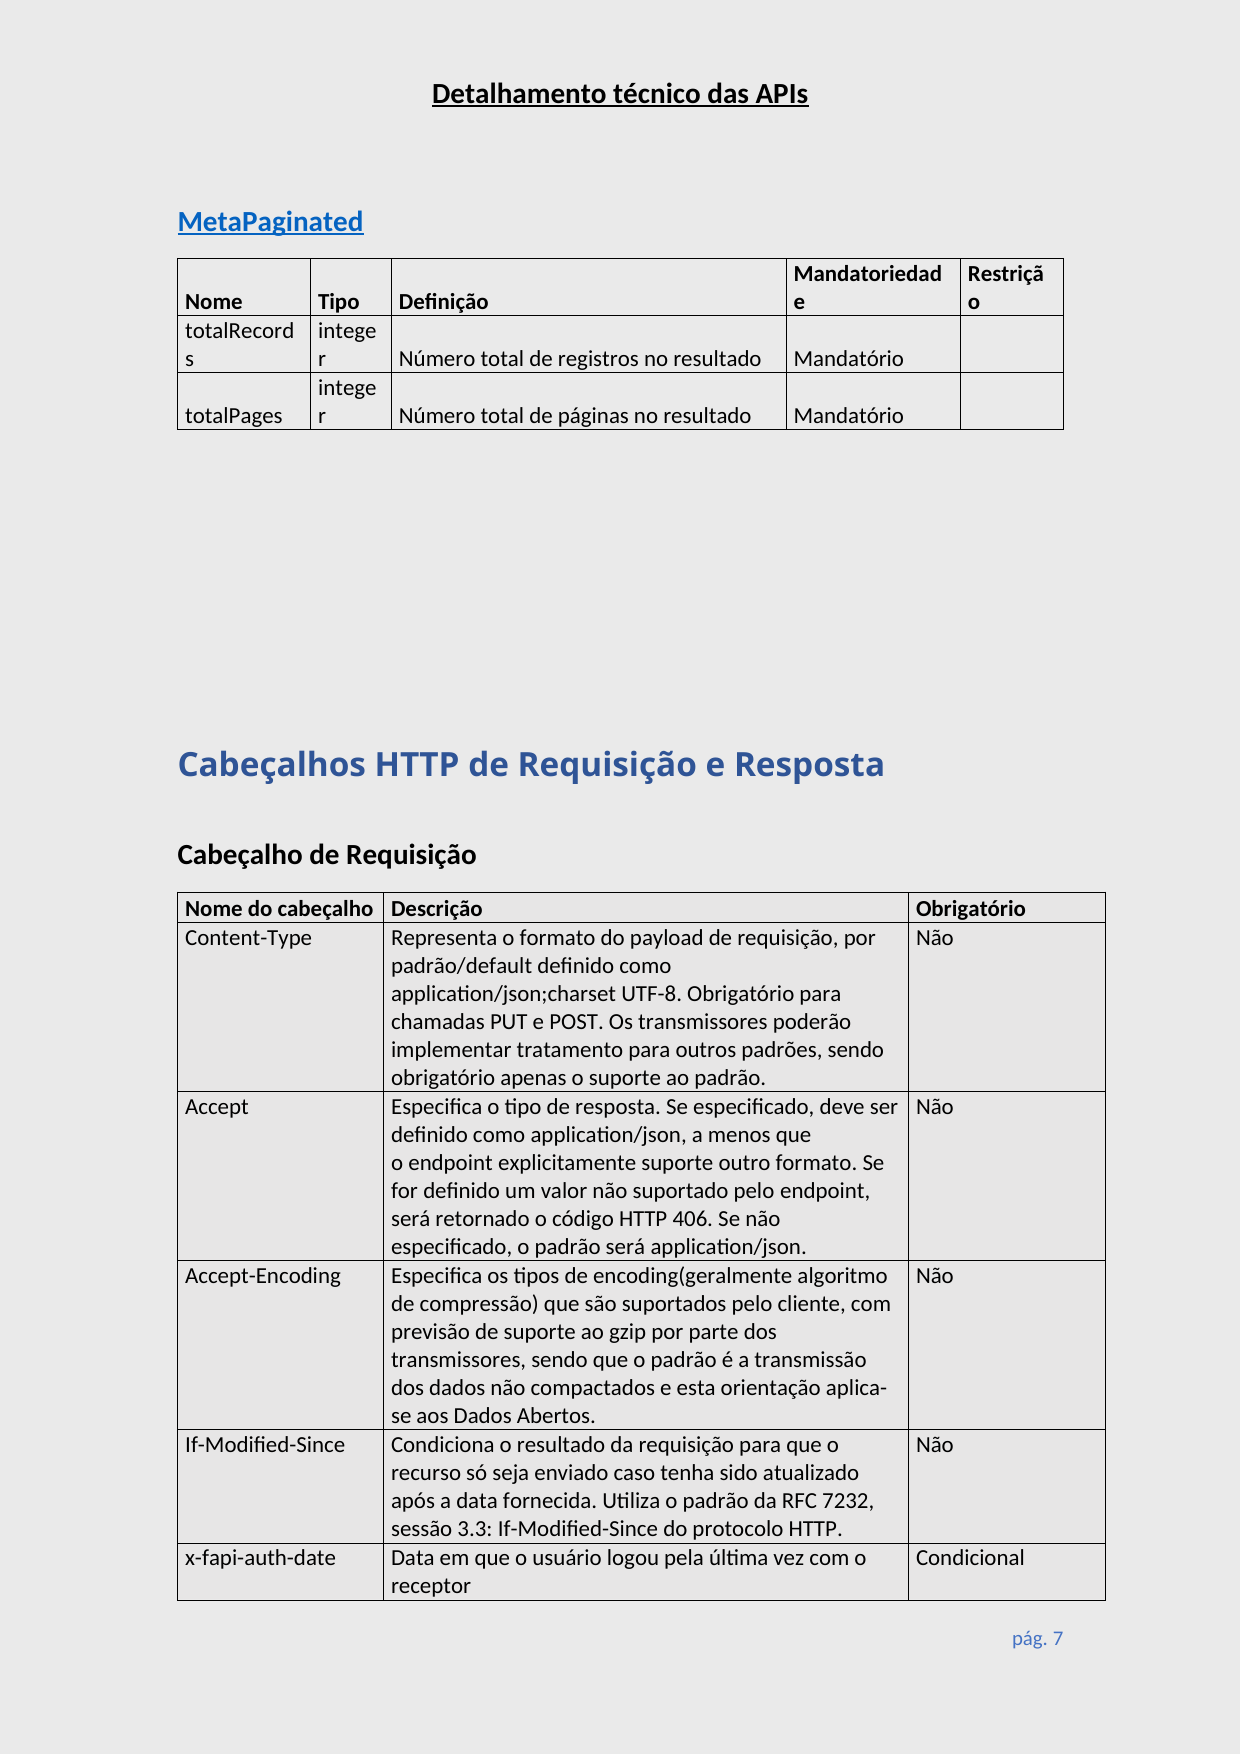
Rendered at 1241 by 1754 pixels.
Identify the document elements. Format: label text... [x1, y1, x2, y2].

table_cell Número total de páginas no resultado [392, 373, 786, 429]
table_cell Não [909, 923, 1105, 1091]
table_cell integer [311, 316, 391, 372]
table_cell totalRecords [178, 316, 310, 372]
table_header Restrição [961, 259, 1063, 315]
table_cell Especifica o tipo de resposta. Se especificado, deve ser definido como application/json, a menos que o endpoint explicitamente suporte outro formato. Se for definido um valor não suportado pelo endpoint, será retornado o código HTTP 406. Se não especificado, o padrão será application/json. [384, 1092, 908, 1260]
table_cell totalPages [178, 373, 310, 429]
table_cell [961, 316, 1063, 372]
table_header Obrigatório [909, 893, 1105, 922]
table_cell Content-Type [178, 923, 383, 1091]
table_cell Mandatório [787, 316, 960, 372]
table_cell Número total de registros no resultado [392, 316, 786, 372]
table_cell Especifica os tipos de encoding(geralmente algoritmo de compressão) que são suportados pelo cliente, com previsão de suporte ao gzip por parte dos transmissores, sendo que o padrão é a transmissão dos dados não compactados e esta orientação aplica-se aos Dados Abertos. [384, 1261, 908, 1429]
table_cell Não [909, 1092, 1105, 1260]
table_header Mandatoriedade [787, 259, 960, 315]
table_cell Não [909, 1261, 1105, 1429]
table_cell Não [909, 1430, 1105, 1542]
text Cabeçalho de Requisição [177, 836, 1063, 872]
table_cell Condiciona o resultado da requisição para que o recurso só seja enviado caso tenha sido atualizado após a data fornecida. Utiliza o padrão da RFC 7232, sessão 3.3: If-Modified-Since do protocolo HTTP. [384, 1430, 908, 1542]
table_cell Accept [178, 1092, 383, 1260]
table_header Tipo [311, 259, 391, 315]
text MetaPaginated [177, 203, 1063, 238]
table_cell Data em que o usuário logou pela última vez com o receptor [384, 1544, 908, 1599]
table_cell If-Modified-Since [178, 1430, 383, 1542]
table_cell [961, 373, 1063, 429]
table_cell Representa o formato do payload de requisição, por padrão/default definido como application/json;charset UTF-8. Obrigatório para chamadas PUT e POST. Os transmissores poderão implementar tratamento para outros padrões, sendo obrigatório apenas o suporte ao padrão. [384, 923, 908, 1091]
table_header Nome do cabeçalho [178, 893, 383, 922]
table_header Descrição [384, 893, 908, 922]
table_cell Mandatório [787, 373, 960, 429]
table_cell x-fapi-auth-date [178, 1544, 383, 1599]
table_cell Accept-Encoding [178, 1261, 383, 1429]
subtitle Cabeçalhos HTTP de Requisição e Resposta [177, 741, 1063, 786]
table_cell integer [311, 373, 391, 429]
table_cell Condicional [909, 1544, 1105, 1599]
table_header Nome [178, 259, 310, 315]
table_header Definição [392, 259, 786, 315]
